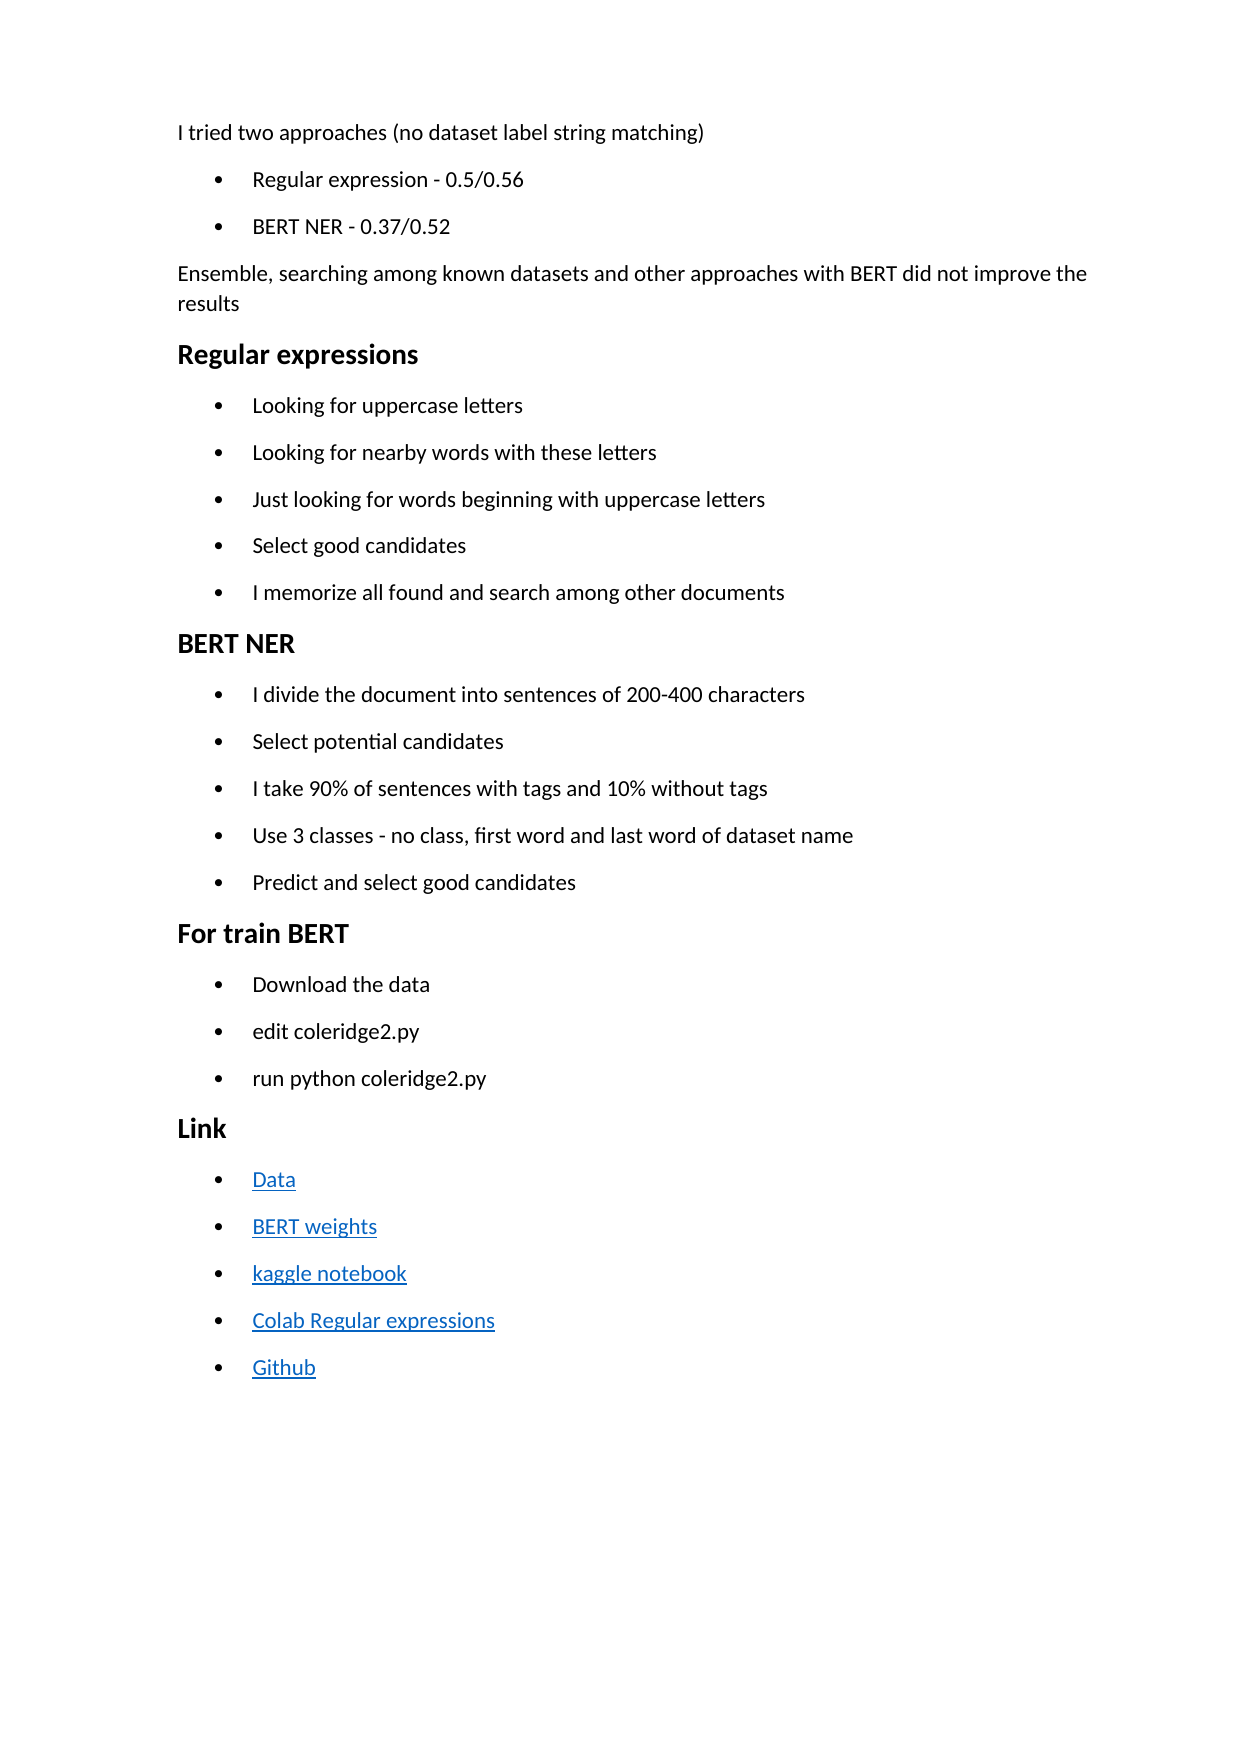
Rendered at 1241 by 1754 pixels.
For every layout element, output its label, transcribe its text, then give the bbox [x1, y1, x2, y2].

text I tried two approaches (no dataset label string matching) [177, 118, 1152, 146]
list Colab Regular expressions [215, 1306, 1152, 1334]
list I take 90% of sentences with tags and 10% without tags [215, 774, 1152, 802]
text For train BERT [177, 915, 1152, 950]
list Looking for nearby words with these letters [215, 438, 1152, 466]
list kaggle notebook [215, 1259, 1152, 1287]
text Regular expressions [177, 336, 1152, 371]
list Use 3 classes - no class, first word and last word of dataset name [215, 821, 1152, 849]
list Looking for uppercase letters [215, 391, 1152, 419]
list edit coleridge2.py [215, 1017, 1152, 1045]
list Data [215, 1166, 1152, 1194]
list I divide the document into sentences of 200-400 characters [215, 680, 1152, 708]
list BERT weights [215, 1212, 1152, 1241]
list Select good candidates [215, 532, 1152, 559]
list I memorize all found and search among other documents [215, 578, 1152, 606]
list Just looking for words beginning with uppercase letters [215, 485, 1152, 513]
list run python coleridge2.py [215, 1064, 1152, 1092]
list Download the data [215, 970, 1152, 998]
text Ensemble, searching among known datasets and other approaches with BERT did not improve the results [177, 259, 1152, 317]
list BERT NER - 0.37/0.52 [215, 212, 1152, 240]
list Select potential candidates [215, 727, 1152, 755]
text Link [177, 1111, 1152, 1146]
text BERT NER [177, 625, 1152, 661]
list Github [215, 1353, 1152, 1381]
list Regular expression - 0.5/0.56 [215, 165, 1152, 193]
list Predict and select good candidates [215, 868, 1152, 896]
